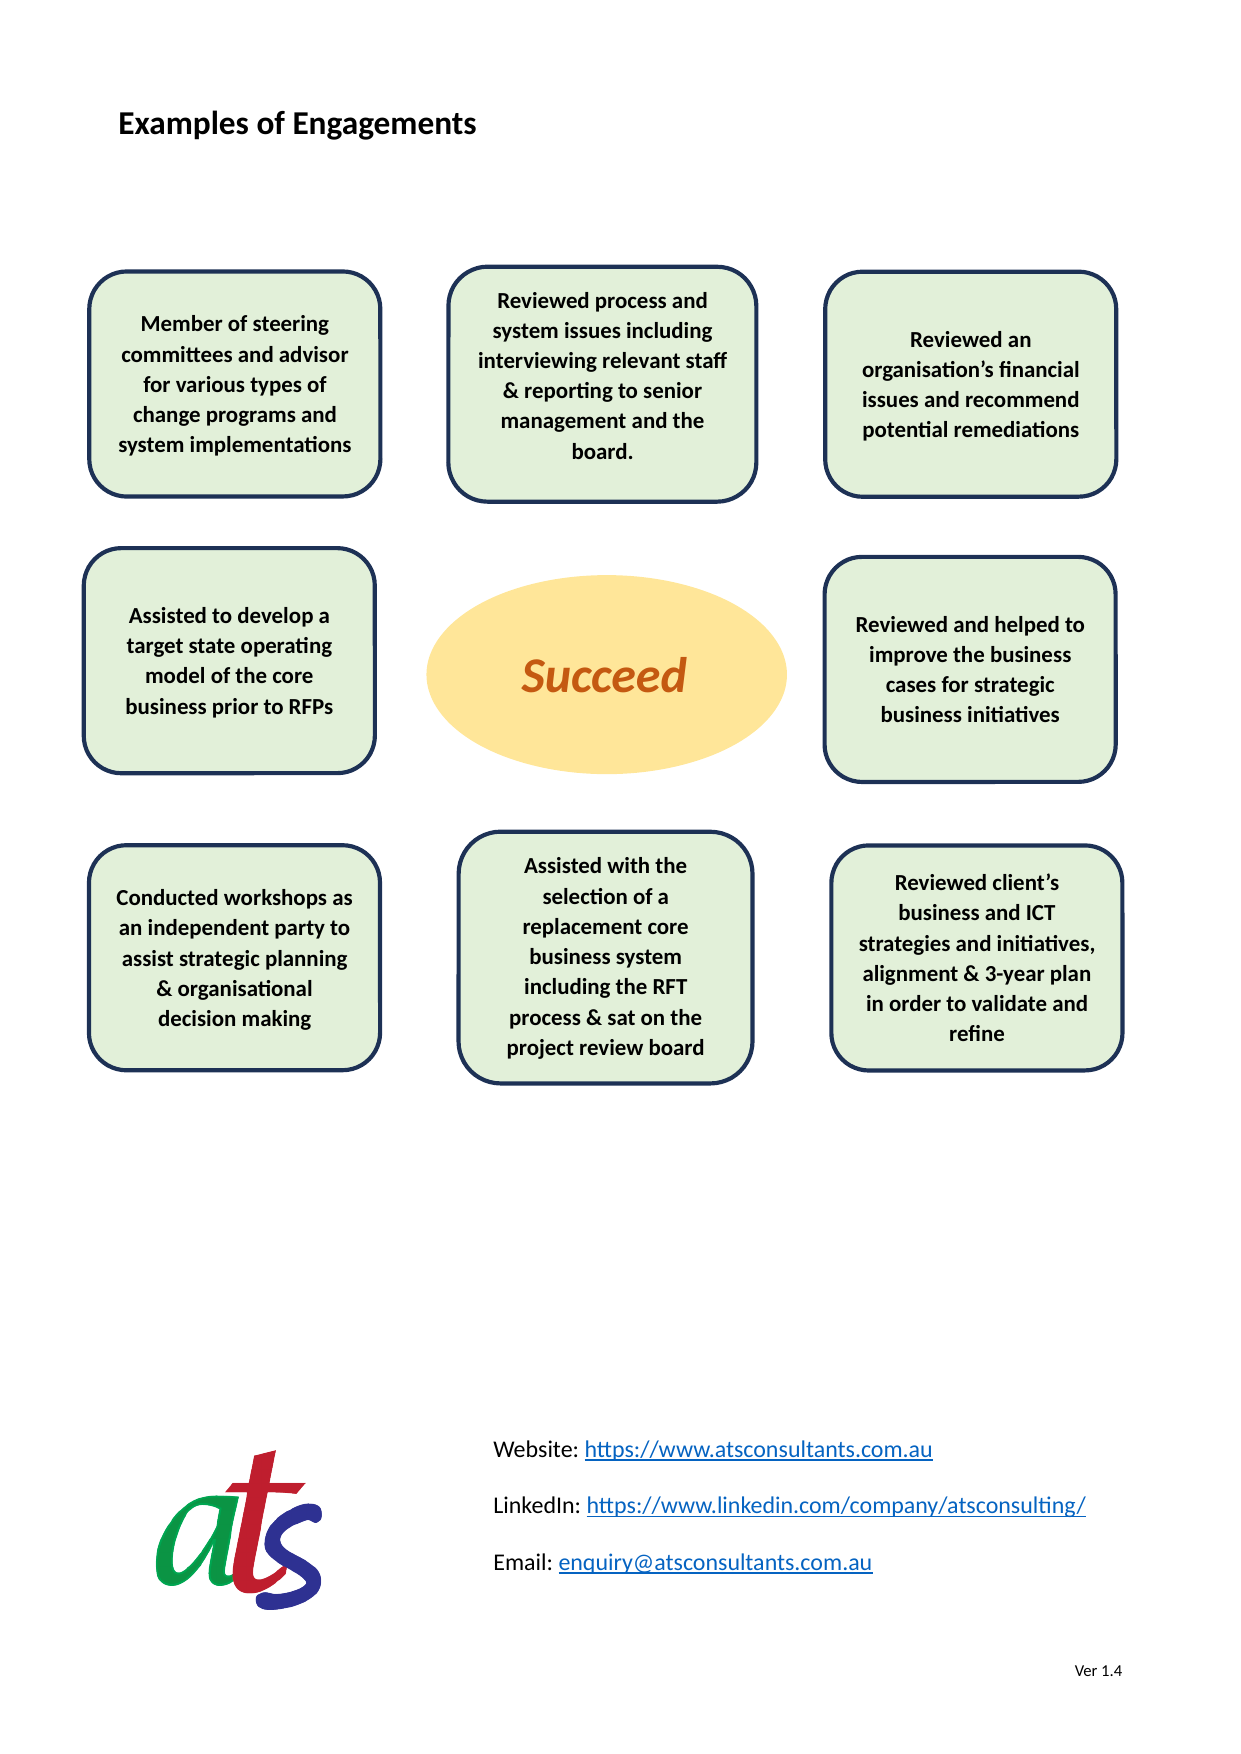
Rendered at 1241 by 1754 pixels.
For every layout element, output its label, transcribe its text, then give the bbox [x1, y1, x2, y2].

picture [142, 1414, 337, 1691]
text Examples of Engagements [118, 102, 1122, 143]
